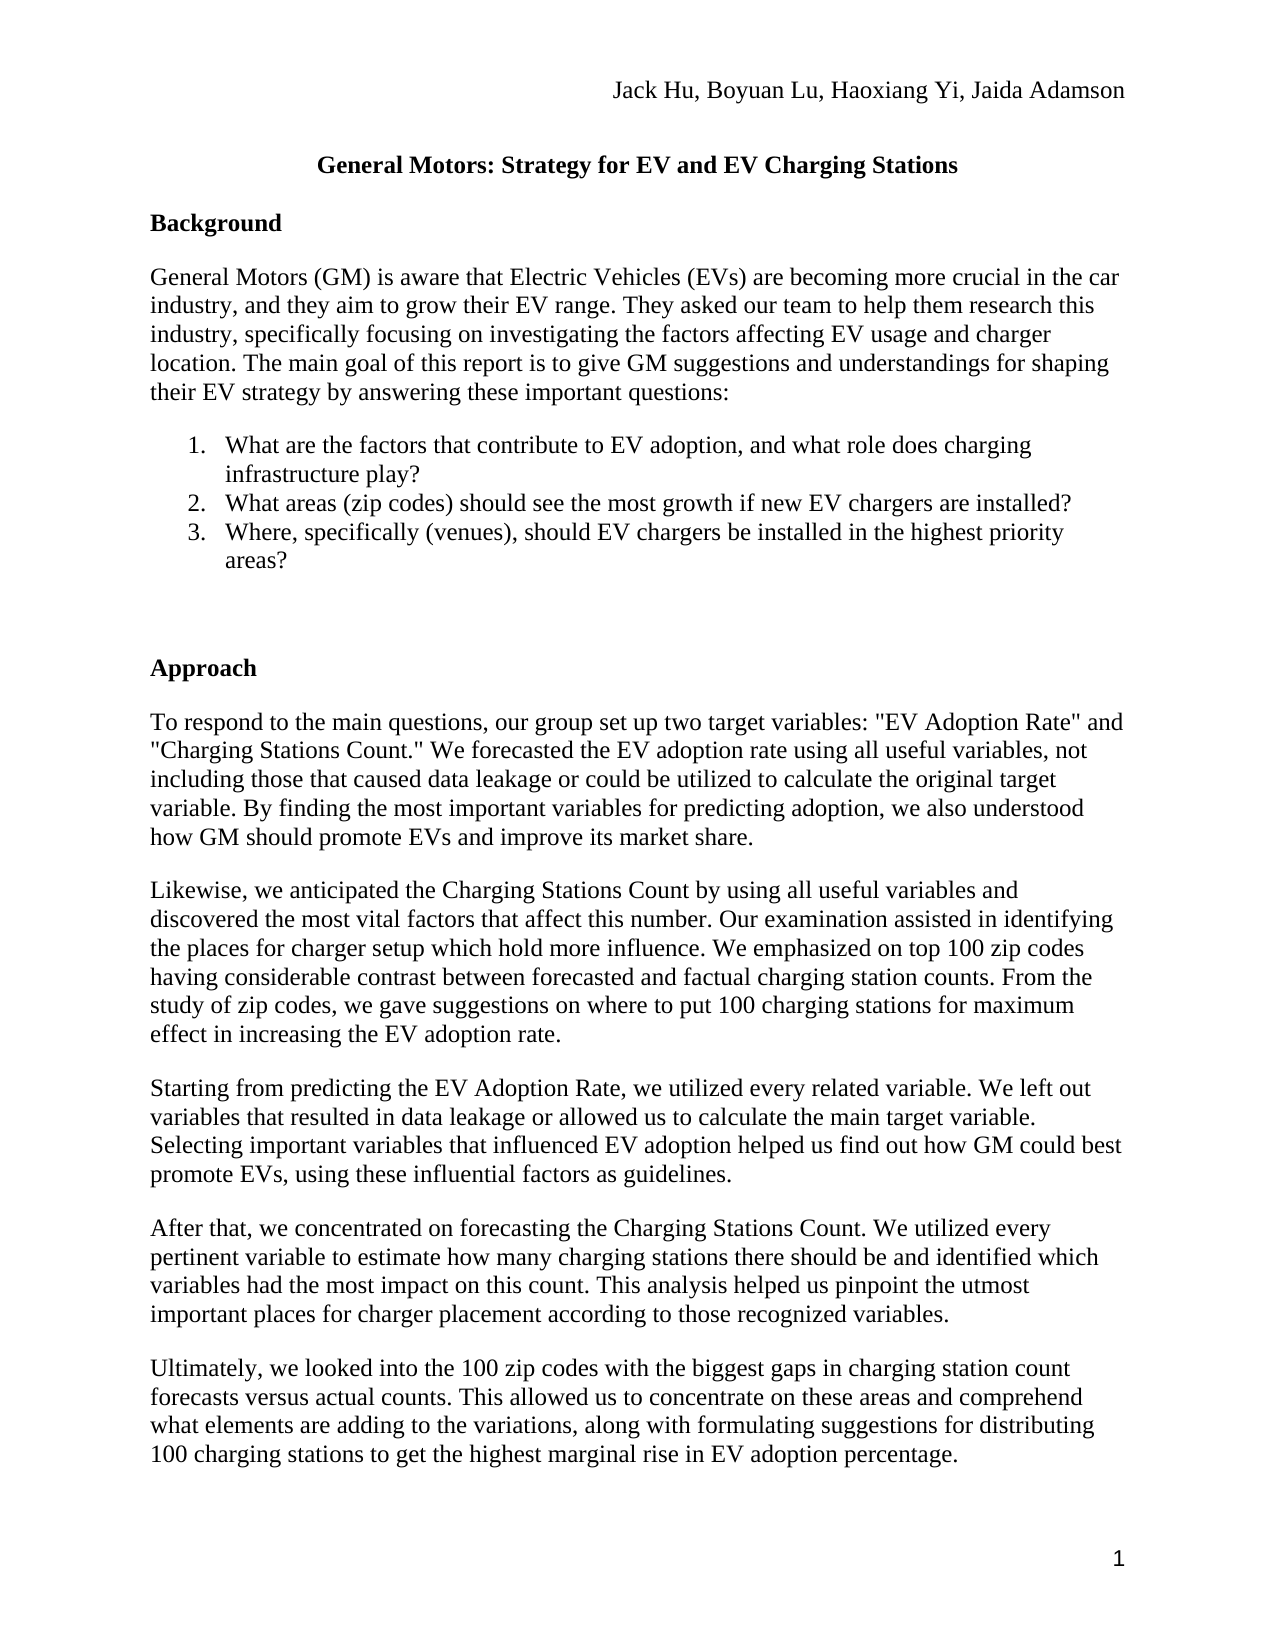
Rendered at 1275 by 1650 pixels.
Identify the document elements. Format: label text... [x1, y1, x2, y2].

text Ultimately, we looked into the 100 zip codes with the biggest gaps in charging station count forecasts versus actual counts. This allowed us to concentrate on these areas and comprehend what elements are adding to the variations, along with formulating suggestions for distributing 100 charging stations to get the highest marginal rise in EV adoption percentage. [150, 1353, 1125, 1468]
text After that, we concentrated on forecasting the Charging Stations Count. We utilized every pertinent variable to estimate how many charging stations there should be and identified which variables had the most impact on this count. This analysis helped us pinpoint the utmost important places for charger placement according to those recognized variables. [150, 1213, 1125, 1328]
text Likewise, we anticipated the Charging Stations Count by using all useful variables and discovered the most vital factors that affect this number. Our examination assisted in identifying the places for charger setup which hold more influence. We emphasized on top 100 zip codes having considerable contrast between forecasted and factual charging station counts. From the study of zip codes, we gave suggestions on where to put 100 charging stations for maximum effect in increasing the EV adoption rate. [150, 876, 1125, 1048]
list What areas (zip codes) should see the most growth if new EV chargers are installed? [187, 488, 1125, 517]
text Approach [150, 653, 1125, 682]
text General Motors: Strategy for EV and EV Charging Stations [150, 150, 1125, 179]
text Starting from predicting the EV Adoption Rate, we utilized every related variable. We left out variables that resulted in data leakage or allowed us to calculate the main target variable. Selecting important variables that influenced EV adoption helped us find out how GM could best promote EVs, using these influential factors as guidelines. [150, 1073, 1125, 1188]
text General Motors (GM) is aware that Electric Vehicles (EVs) are becoming more crucial in the car industry, and they aim to grow their EV range. They asked our team to help them research this industry, specifically focusing on investigating the factors affecting EV usage and charger location. The main goal of this report is to give GM suggestions and understandings for shaping their EV strategy by answering these important questions: [150, 262, 1125, 406]
text To respond to the main questions, our group set up two target variables: "EV Adoption Rate" and "Charging Stations Count." We forecasted the EV adoption rate using all useful variables, not including those that caused data leakage or could be utilized to calculate the original target variable. By finding the most important variables for predicting adoption, we also understood how GM should promote EVs and improve its market share. [150, 707, 1125, 851]
list Where, specifically (venues), should EV chargers be installed in the highest priority areas? [187, 517, 1125, 574]
text Background [150, 208, 1125, 237]
list What are the factors that contribute to EV adoption, and what role does charging infrastructure play? [187, 431, 1125, 488]
